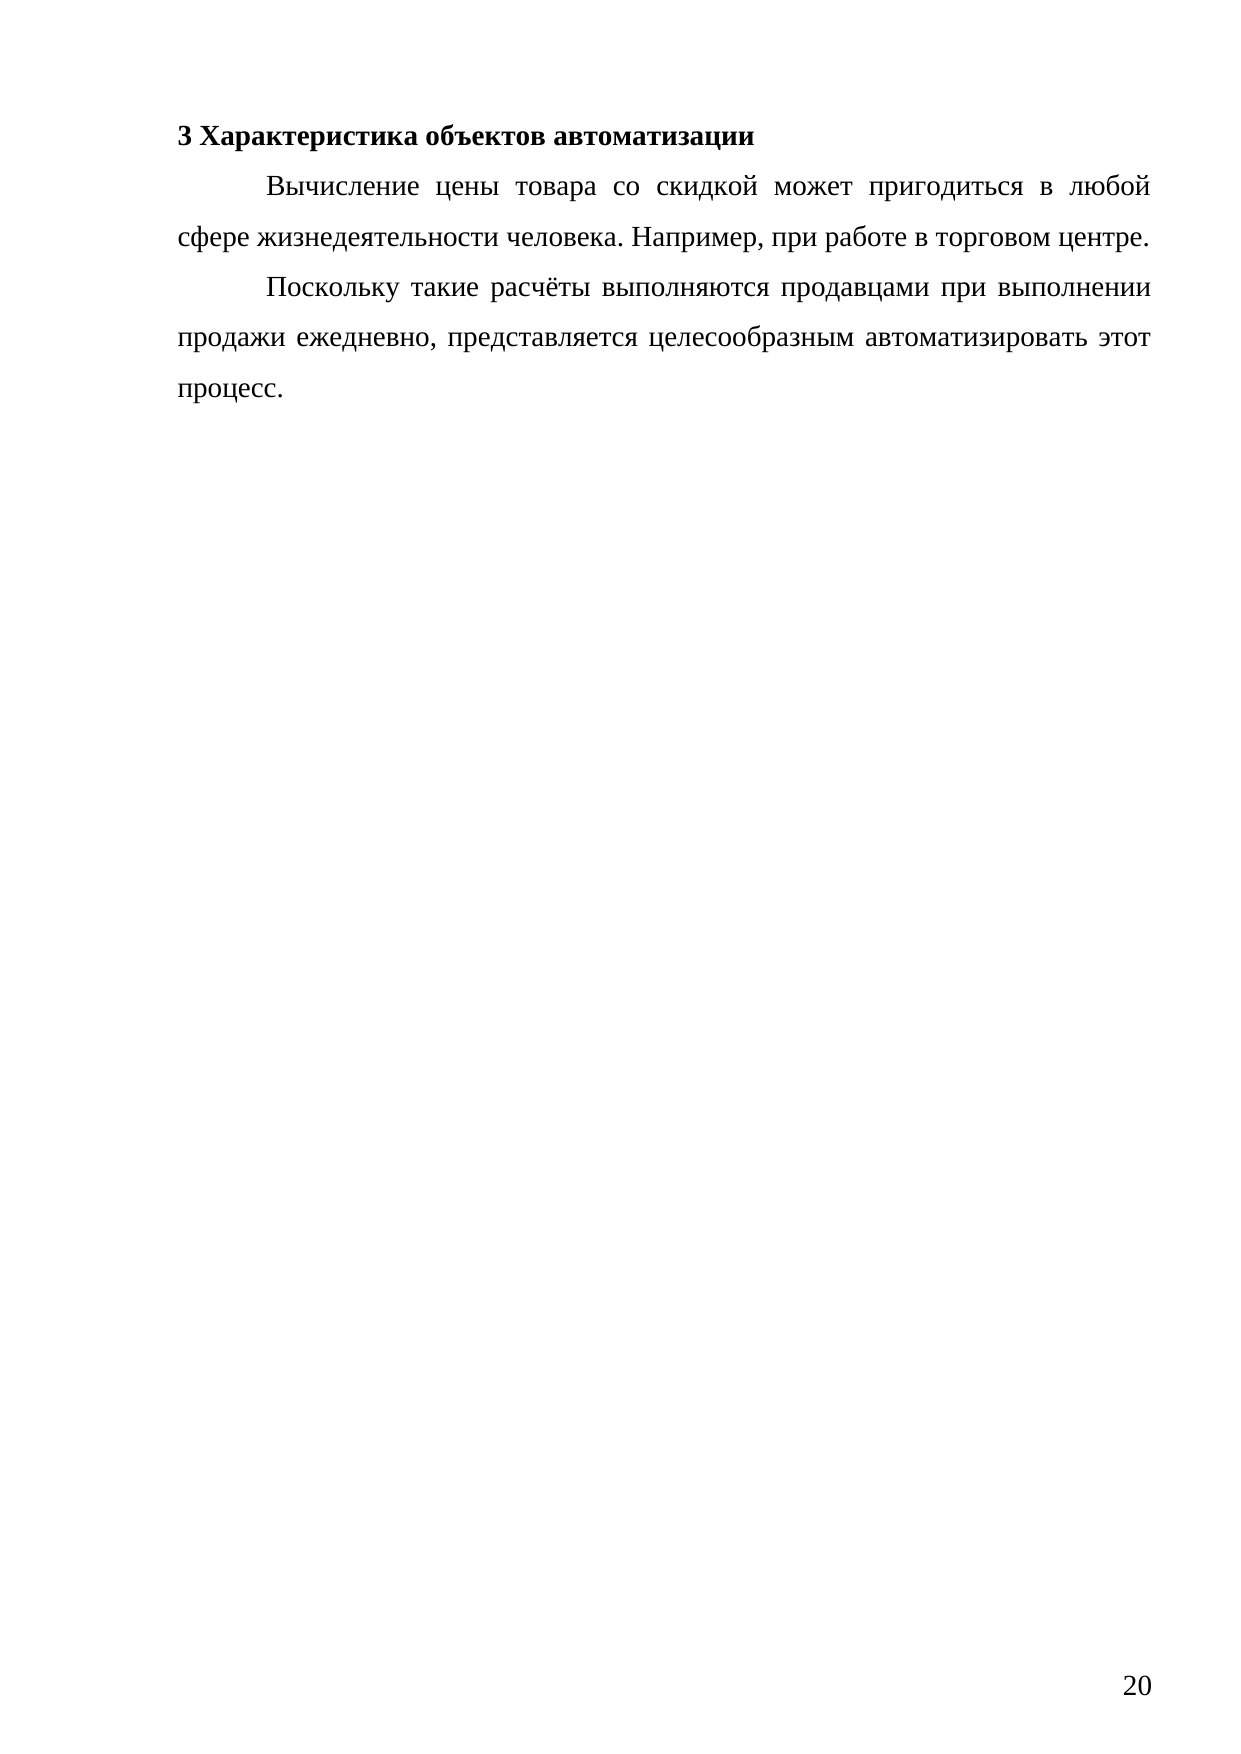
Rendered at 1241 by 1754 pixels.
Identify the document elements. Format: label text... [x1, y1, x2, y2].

text Вычисление цены товара со скидкой может пригодиться в любой сфере жизнедеятельности человека. Например, при работе в торговом центре. [177, 168, 1152, 252]
text 3 Характеристика объектов автоматизации [177, 118, 1152, 152]
text Поскольку такие расчёты выполняются продавцами при выполнении продажи ежедневно, представляется целесообразным автоматизировать этот процесс. [177, 269, 1152, 403]
